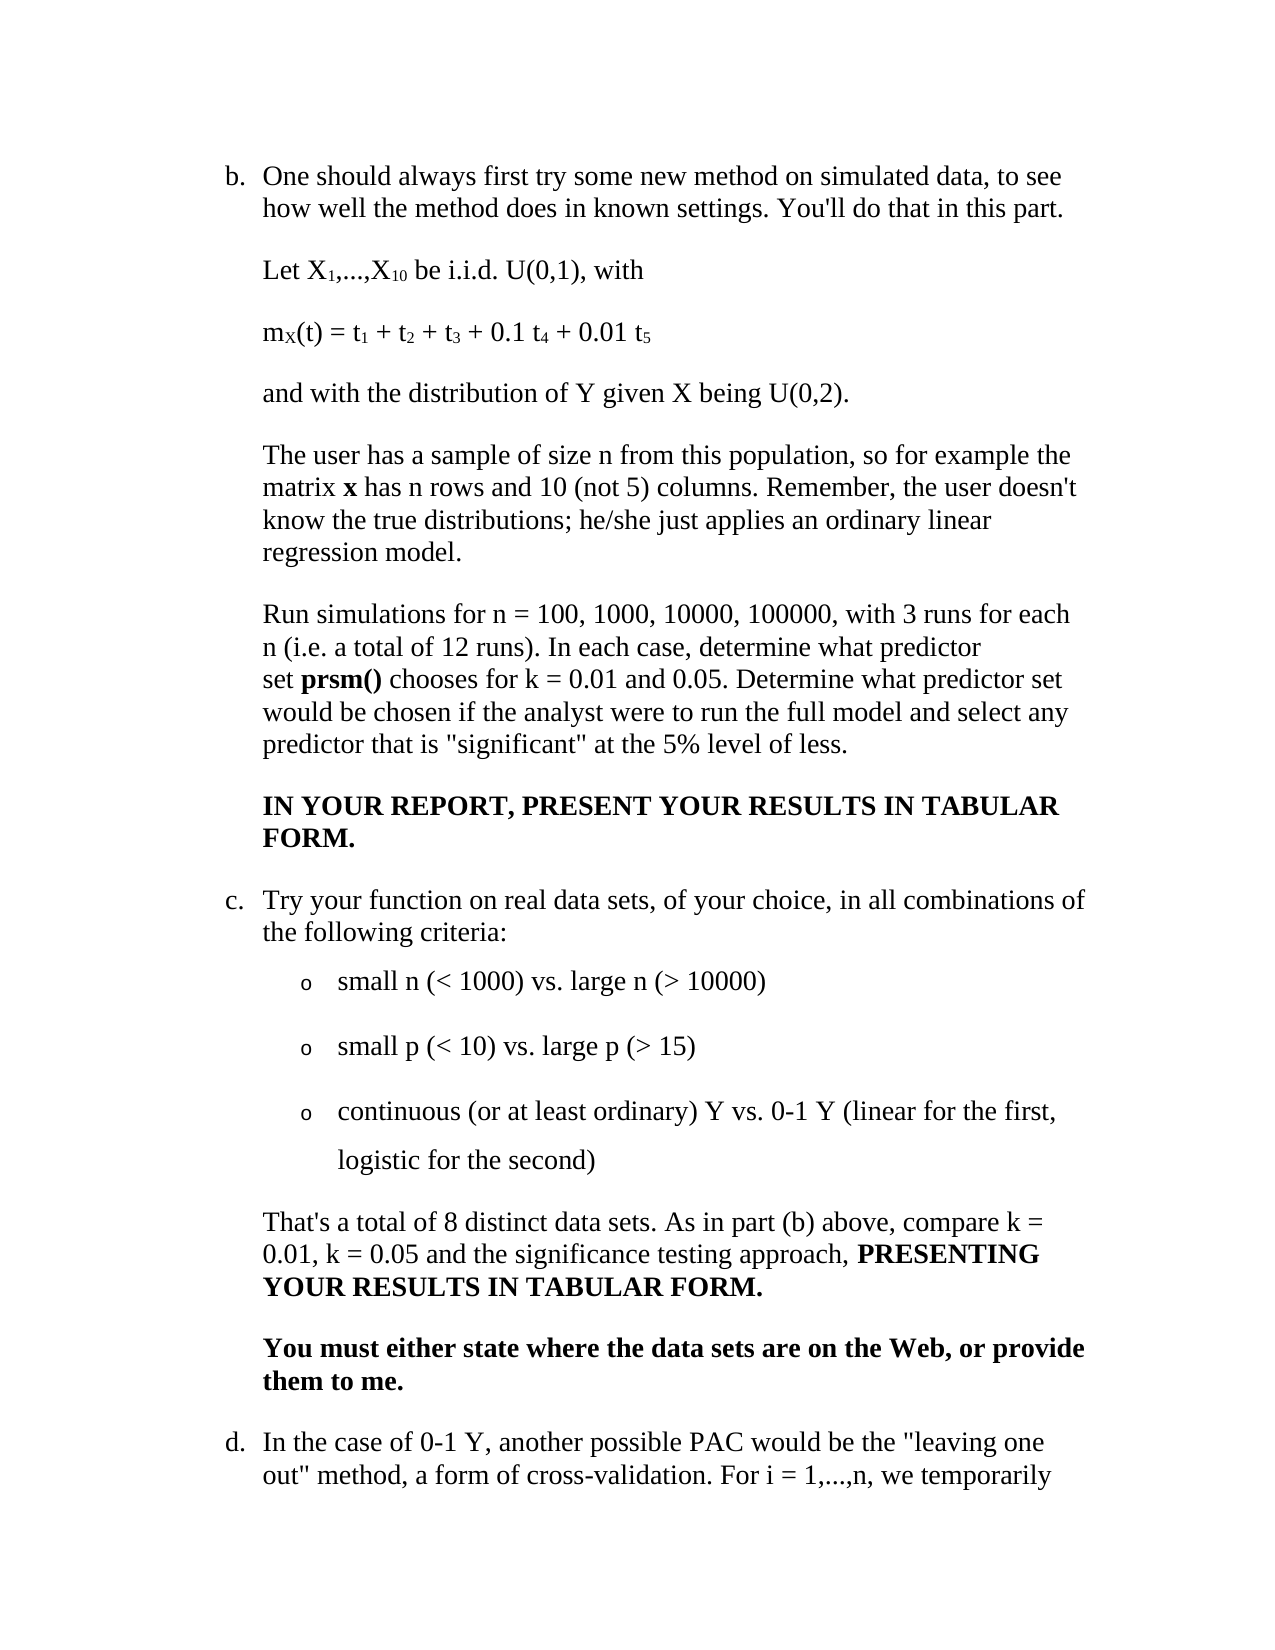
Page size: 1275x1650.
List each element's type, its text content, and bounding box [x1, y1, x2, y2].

text The user has a sample of size n from this population, so for example the matrix x has n rows and 10 (not 5) columns. Remember, the user doesn't know the true distributions; he/she just applies an ordinary linear regression model. [262, 438, 1087, 568]
text IN YOUR REPORT, PRESENT YOUR RESULTS IN TABULAR FORM. [262, 789, 1087, 854]
text Let X1,...,X10 be i.i.d. U(0,1), with [262, 253, 1087, 285]
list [225, 1425, 1087, 1490]
list One should always first try some new method on simulated data, to see how well the method does in known settings. You'll do that in this part. [225, 159, 1087, 224]
list small p (< 10) vs. large p (> 15) [300, 1013, 1087, 1078]
text That's a total of 8 distinct data sets. As in part (b) above, compare k = 0.01, k = 0.05 and the significance testing approach, PRESENTING YOUR RESULTS IN TABULAR FORM. [262, 1204, 1087, 1302]
text mX(t) = t1 + t2 + t3 + 0.1 t4 + 0.01 t5 [262, 314, 1087, 347]
text and with the distribution of Y given X being U(0,2). [262, 376, 1087, 409]
list small n (< 1000) vs. large n (> 10000) [300, 948, 1087, 1013]
text You must either state where the data sets are on the Web, or provide them to me. [262, 1331, 1087, 1396]
text Run simulations for n = 100, 1000, 10000, 100000, with 3 runs for each n (i.e. a total of 12 runs). In each case, determine what predictor set prsm() chooses for k = 0.01 and 0.05. Determine what predictor set would be chosen if the analyst were to run the full model and select any predictor that is "significant" at the 5% level of less. [262, 597, 1087, 759]
list continuous (or at least ordinary) Y vs. 0-1 Y (linear for the first, logistic for the second) [300, 1078, 1087, 1175]
list Try your function on real data sets, of your choice, in all combinations of the following criteria: [225, 883, 1087, 948]
